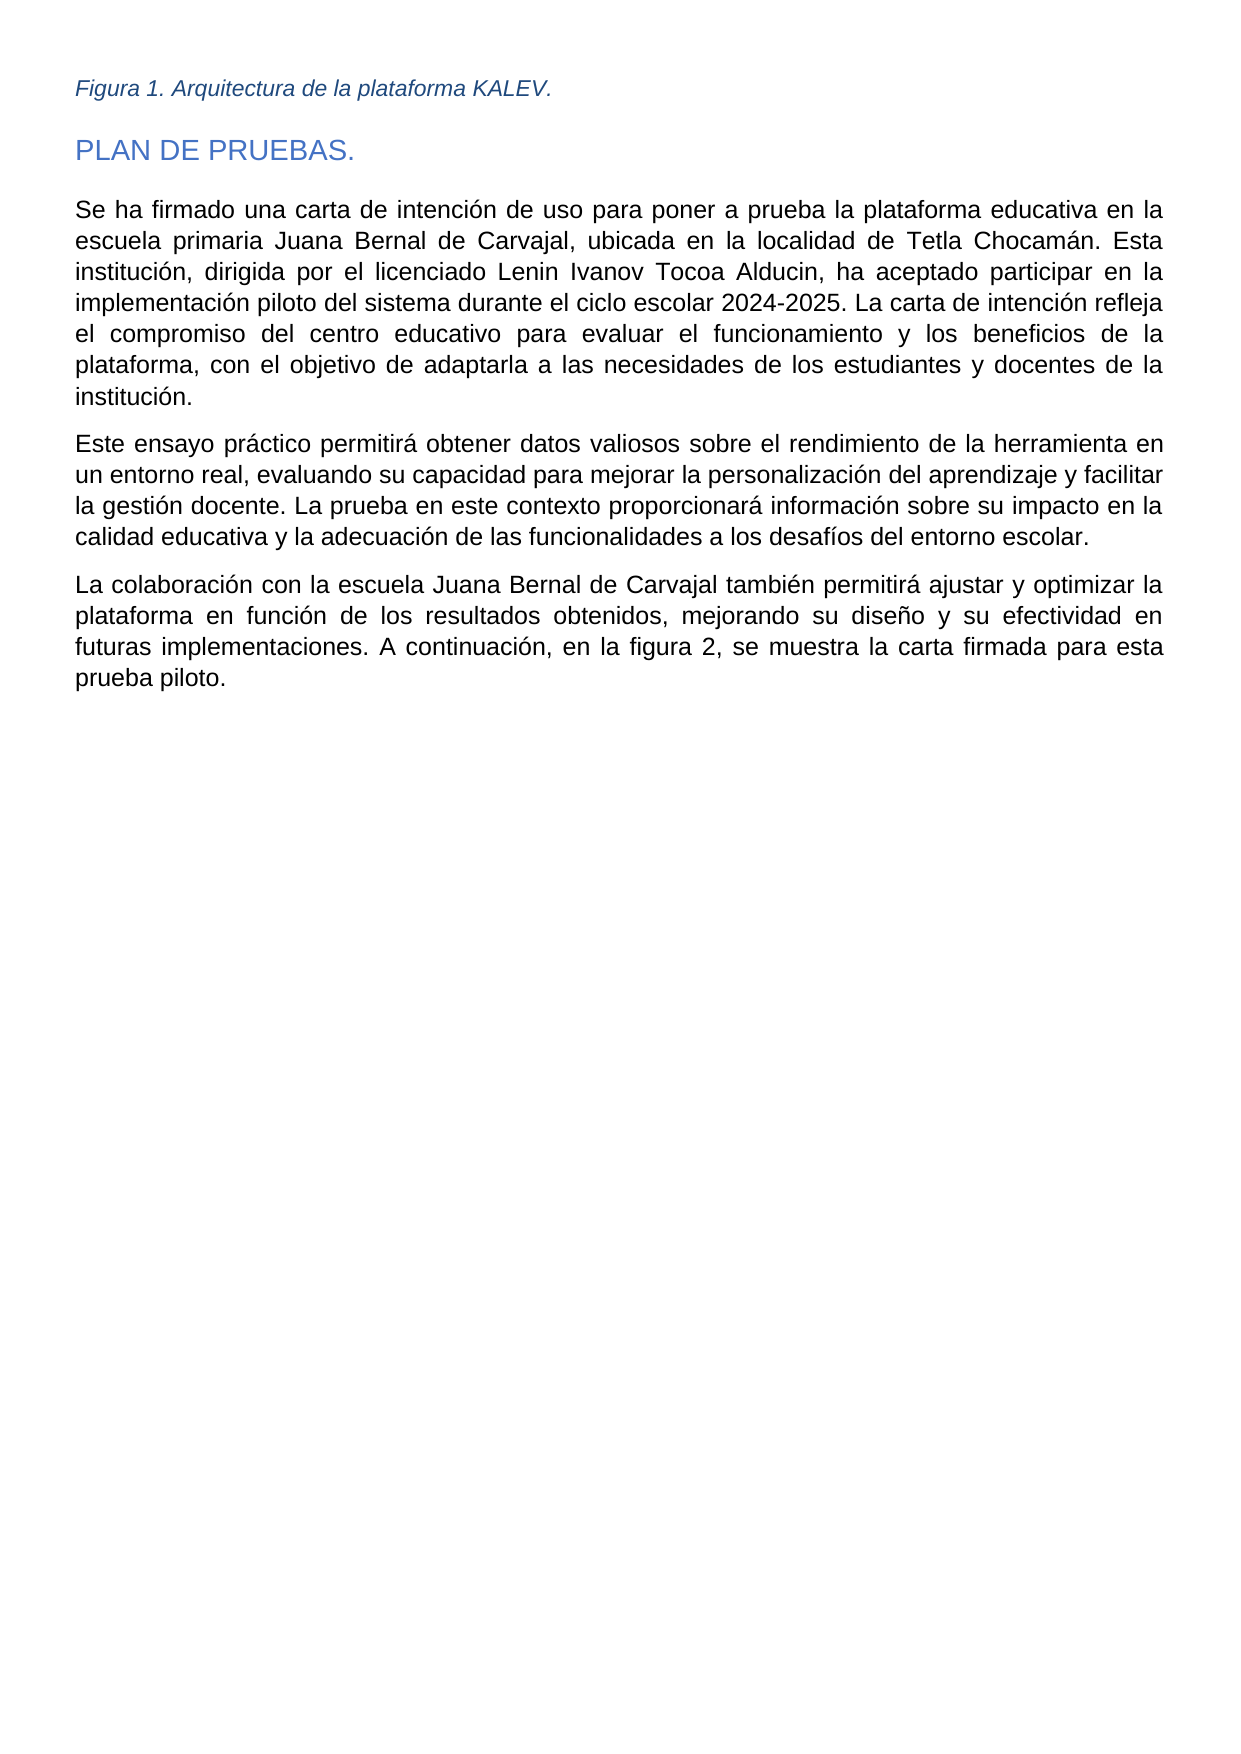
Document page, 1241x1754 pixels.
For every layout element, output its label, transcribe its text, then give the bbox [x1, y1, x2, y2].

text Se ha firmado una carta de intención de uso para poner a prueba la plataforma educativa en la escuela primaria Juana Bernal de Carvajal, ubicada en la localidad de Tetla Chocamán. Esta institución, dirigida por el licenciado Lenin Ivanov Tocoa Alducin, ha aceptado participar en la implementación piloto del sistema durante el ciclo escolar 2024-2025. La carta de intención refleja el compromiso del centro educativo para evaluar el funcionamiento y los beneficios de la plataforma, con el objetivo de adaptarla a las necesidades de los estudiantes y docentes de la institución. [75, 195, 1165, 410]
text Este ensayo práctico permitirá obtener datos valiosos sobre el rendimiento de la herramienta en un entorno real, evaluando su capacidad para mejorar la personalización del aprendizaje y facilitar la gestión docente. La prueba en este contexto proporcionará información sobre su impacto en la calidad educativa y la adecuación de las funcionalidades a los desafíos del entorno escolar. [75, 429, 1165, 551]
text La colaboración con la escuela Juana Bernal de Carvajal también permitirá ajustar y optimizar la plataforma en función de los resultados obtenidos, mejorando su diseño y su efectividad en futuras implementaciones. A continuación, en la figura 2, se muestra la carta firmada para esta prueba piloto. [75, 570, 1165, 692]
text Figura 1. Arquitectura de la plataforma KALEV. [75, 75, 1165, 101]
subtitle PLAN DE PRUEBAS. [75, 133, 1165, 166]
